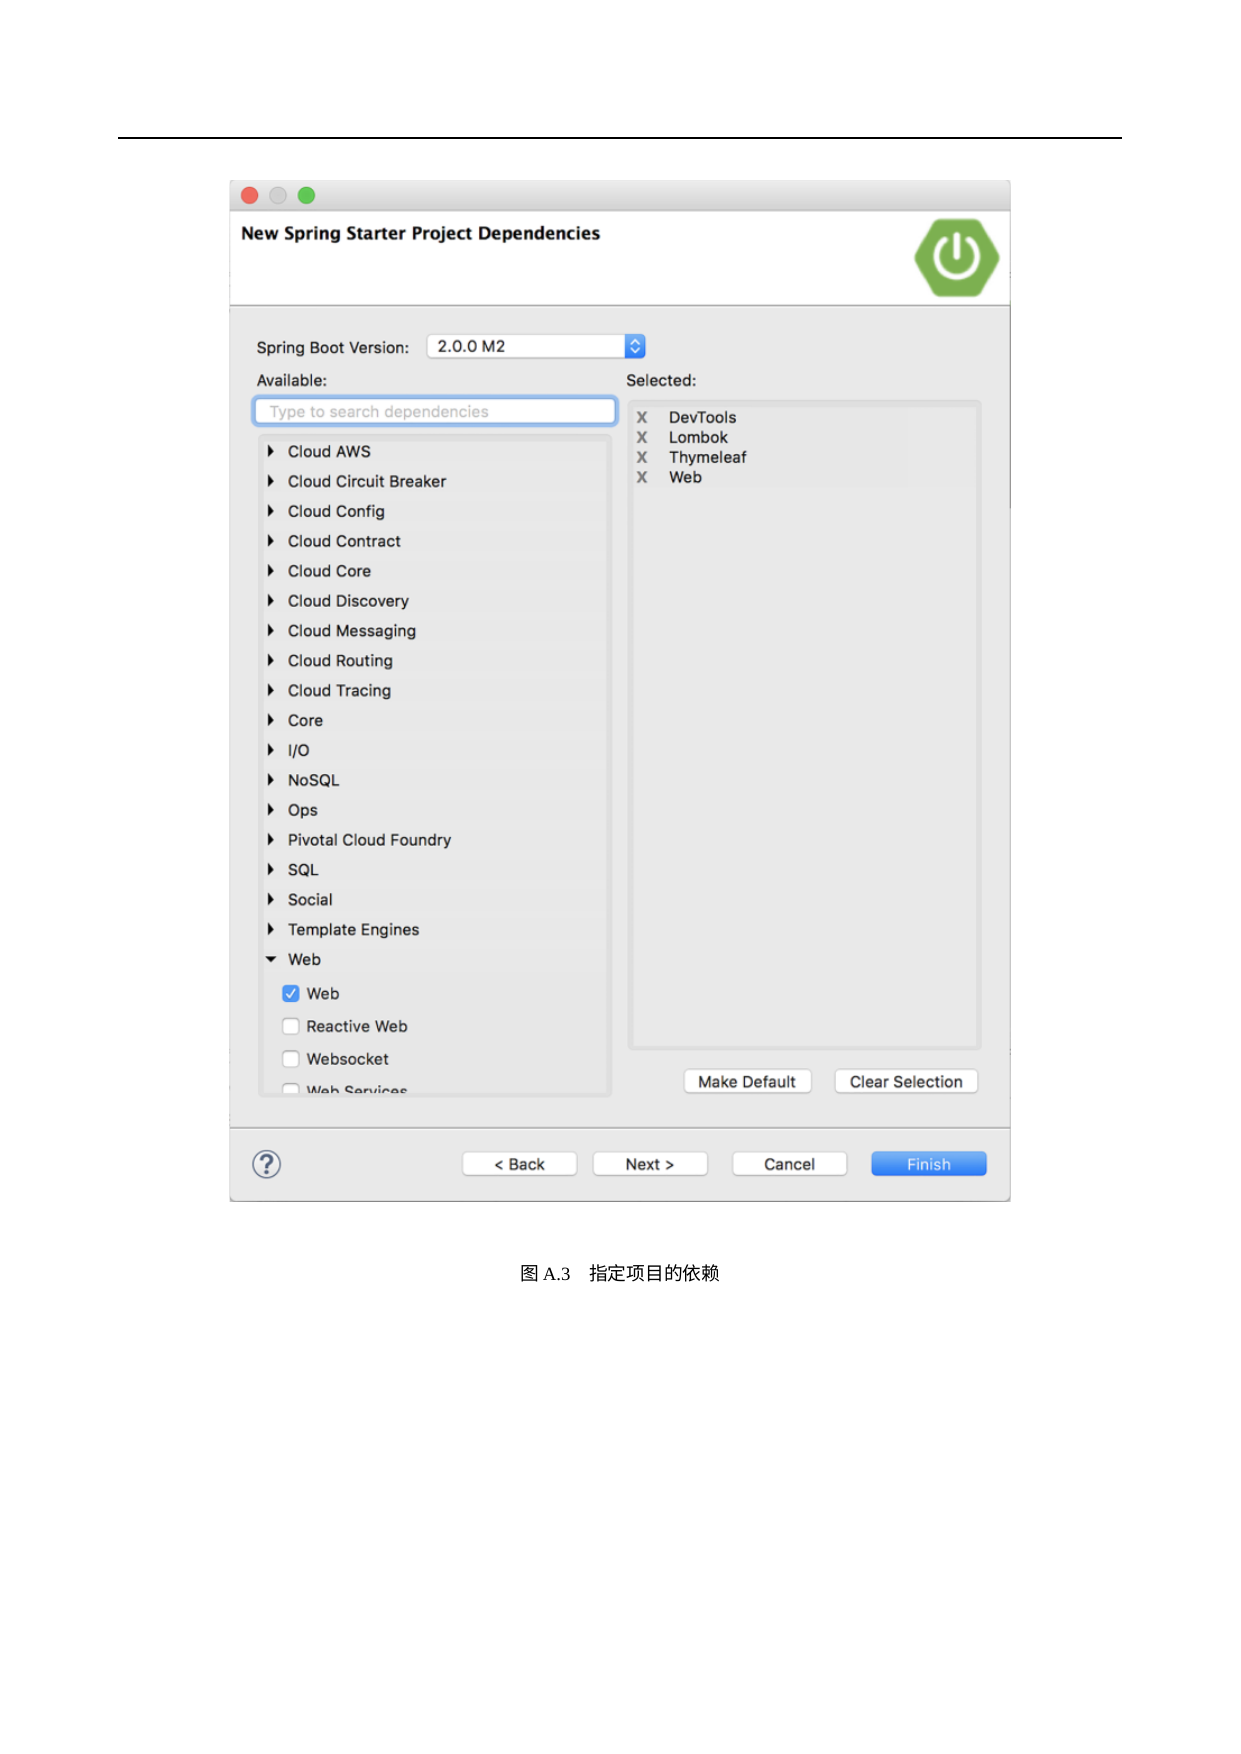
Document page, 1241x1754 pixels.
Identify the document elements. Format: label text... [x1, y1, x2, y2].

picture [229, 180, 1011, 1202]
text 图A.3 指定项目的依赖 [118, 1256, 1122, 1288]
